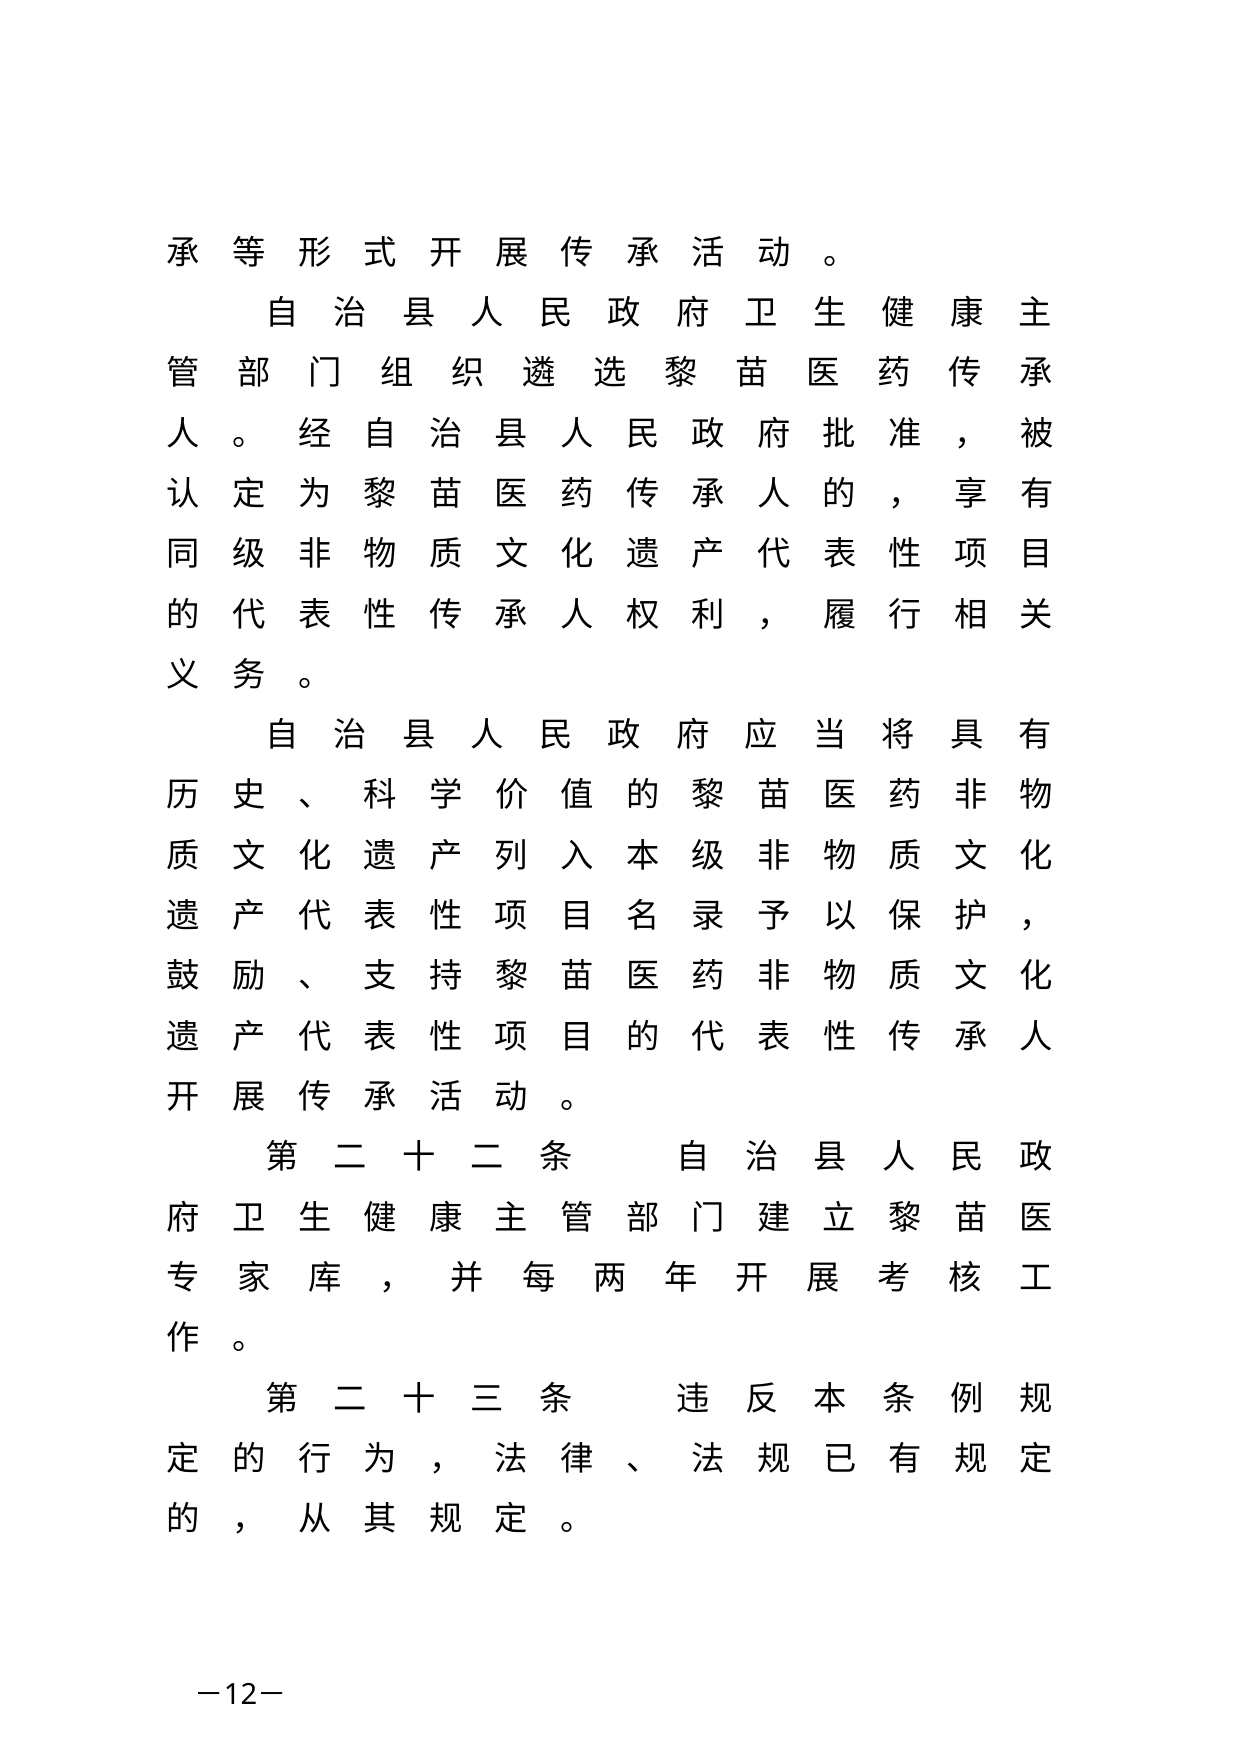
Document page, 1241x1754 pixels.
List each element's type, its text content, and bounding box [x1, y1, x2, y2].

text 第二十三条 违反本条例规定的行为，法律、法规已有规定的，从其规定。 [167, 1365, 1085, 1546]
text 自治县人民政府应当将具有历史、科学价值的黎苗医药非物质文化遗产列入本级非物质文化遗产代表性项目名录予以保护，鼓励、支持黎苗医药非物质文化遗产代表性项目的代表性传承人开展传承活动。 [167, 702, 1085, 1124]
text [167, 219, 1085, 280]
text 自治县人民政府卫生健康主管部门组织遴选黎苗医药传承人。经自治县人民政府批准，被认定为黎苗医药传承人的，享有同级非物质文化遗产代表性项目的代表性传承人权利，履行相关义务。 [167, 280, 1085, 702]
text 第二十二条 自治县人民政府卫生健康主管部门建立黎苗医专家库，并每两年开展考核工作。 [167, 1124, 1085, 1365]
